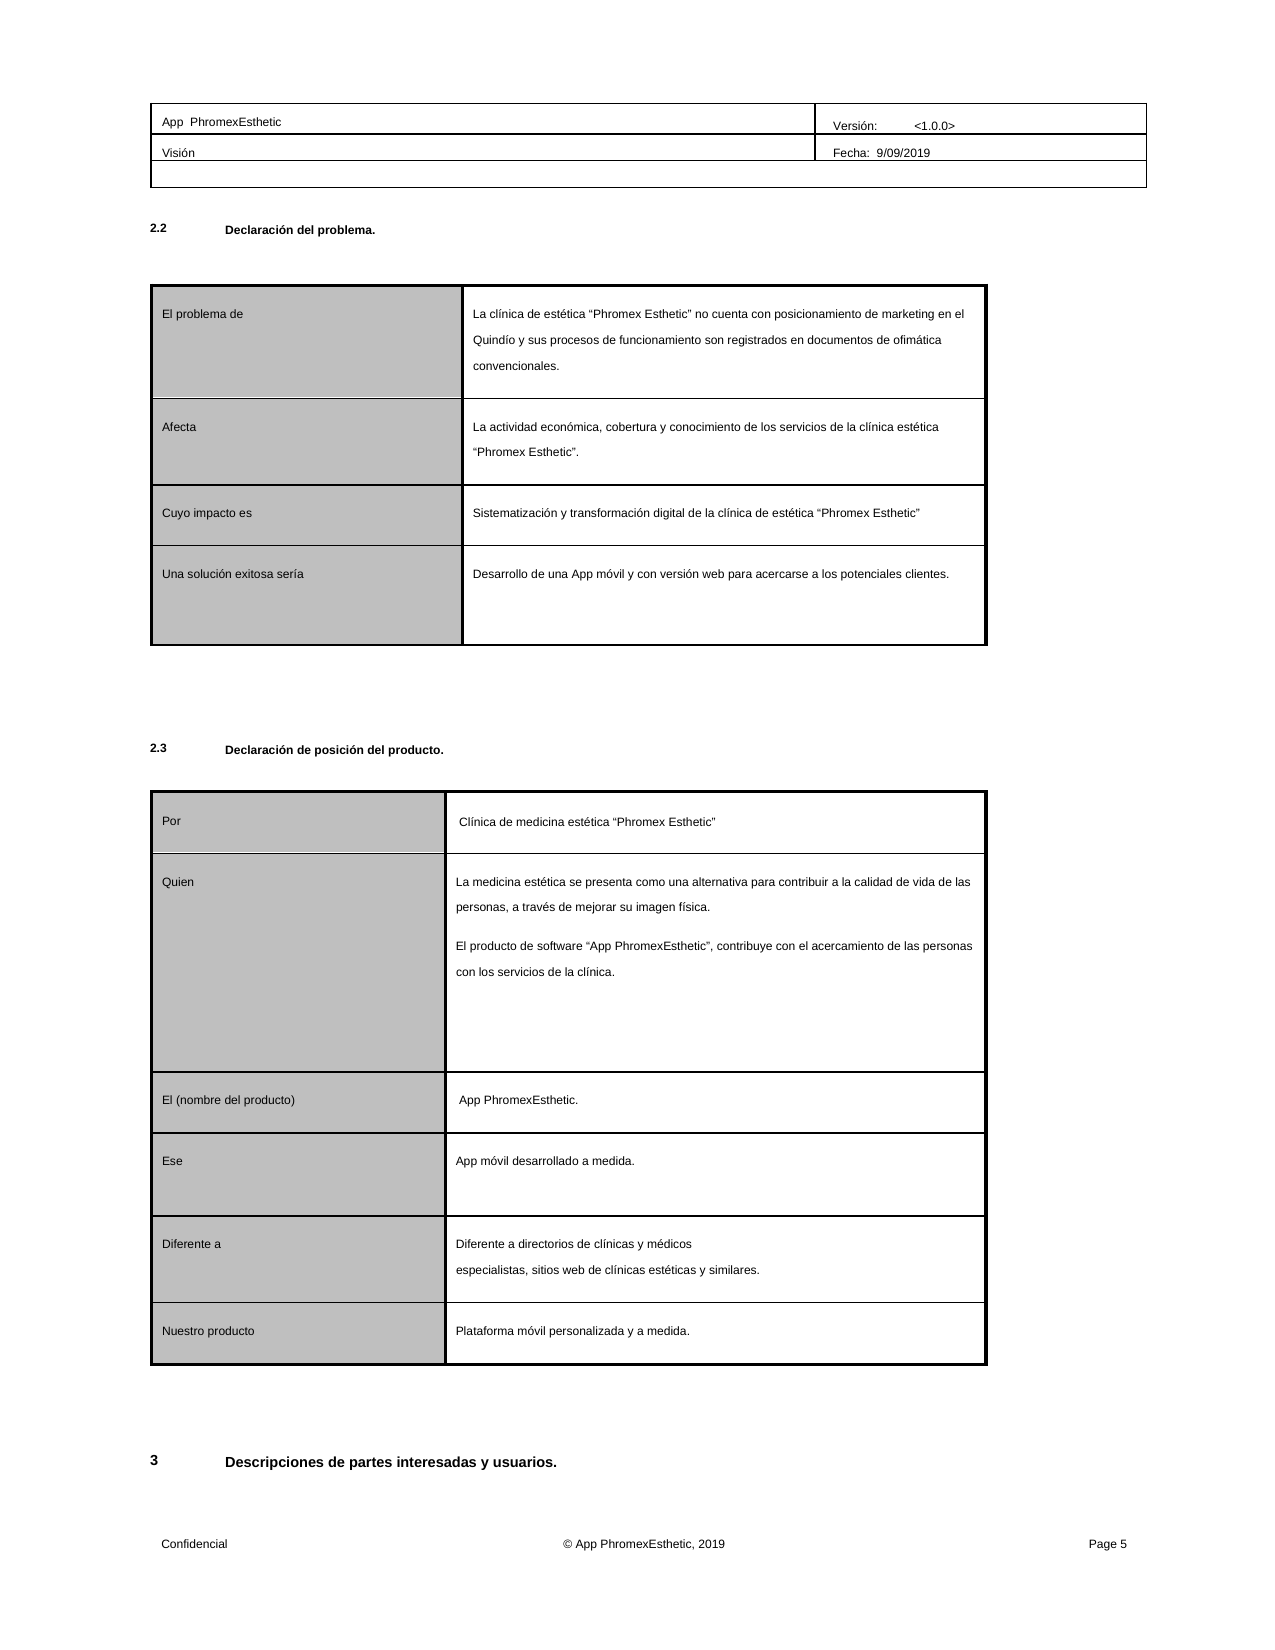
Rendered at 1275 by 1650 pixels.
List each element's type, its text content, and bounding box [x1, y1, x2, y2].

table_cell Sistematización y transformación digital de la clínica de estética “Phromex Esthetic” [464, 486, 984, 545]
table_header Clínica de medicina estética “Phromex Esthetic” [447, 793, 984, 852]
table_header La clínica de estética “Phromex Esthetic” no cuenta con posicionamiento de marketing en el Quindío y sus procesos de funcionamiento son registrados en documentos de ofimática convencionales. [464, 287, 984, 397]
subtitle Declaración de posición del producto. [150, 733, 1125, 757]
table_cell Cuyo impacto es [153, 486, 461, 545]
subtitle Descripciones de partes interesadas y usuarios. [150, 1442, 1125, 1470]
table_cell Plataforma móvil personalizada y a medida. [447, 1303, 984, 1363]
table_header Por [153, 793, 444, 852]
table_cell Nuestro producto [153, 1303, 444, 1363]
table_cell Diferente a directorios de clínicas y médicos especialistas, sitios web de clínicas estéticas y similares. [447, 1217, 984, 1302]
table_header El problema de [153, 287, 461, 397]
table_cell La actividad económica, cobertura y conocimiento de los servicios de la clínica estética “Phromex Esthetic”. [464, 399, 984, 484]
table_cell La medicina estética se presenta como una alternativa para contribuir a la calidad de vida de las personas, a través de mejorar su imagen física. El producto de software “App PhromexEsthetic”, contribuye con el acercamiento de las personas con los servicios de la clínica. [447, 854, 984, 1071]
table_cell Desarrollo de una App móvil y con versión web para acercarse a los potenciales clientes. [464, 546, 984, 644]
table_cell El (nombre del producto) [153, 1073, 444, 1132]
table_cell Ese [153, 1134, 444, 1215]
table_cell Afecta [153, 399, 461, 484]
table_cell Una solución exitosa sería [153, 546, 461, 644]
table_cell App PhromexEsthetic. [447, 1073, 984, 1132]
subtitle Declaración del problema. [150, 212, 1125, 237]
table_cell Quien [153, 854, 444, 1071]
table_cell Diferente a [153, 1217, 444, 1302]
table_cell App móvil desarrollado a medida. [447, 1134, 984, 1215]
